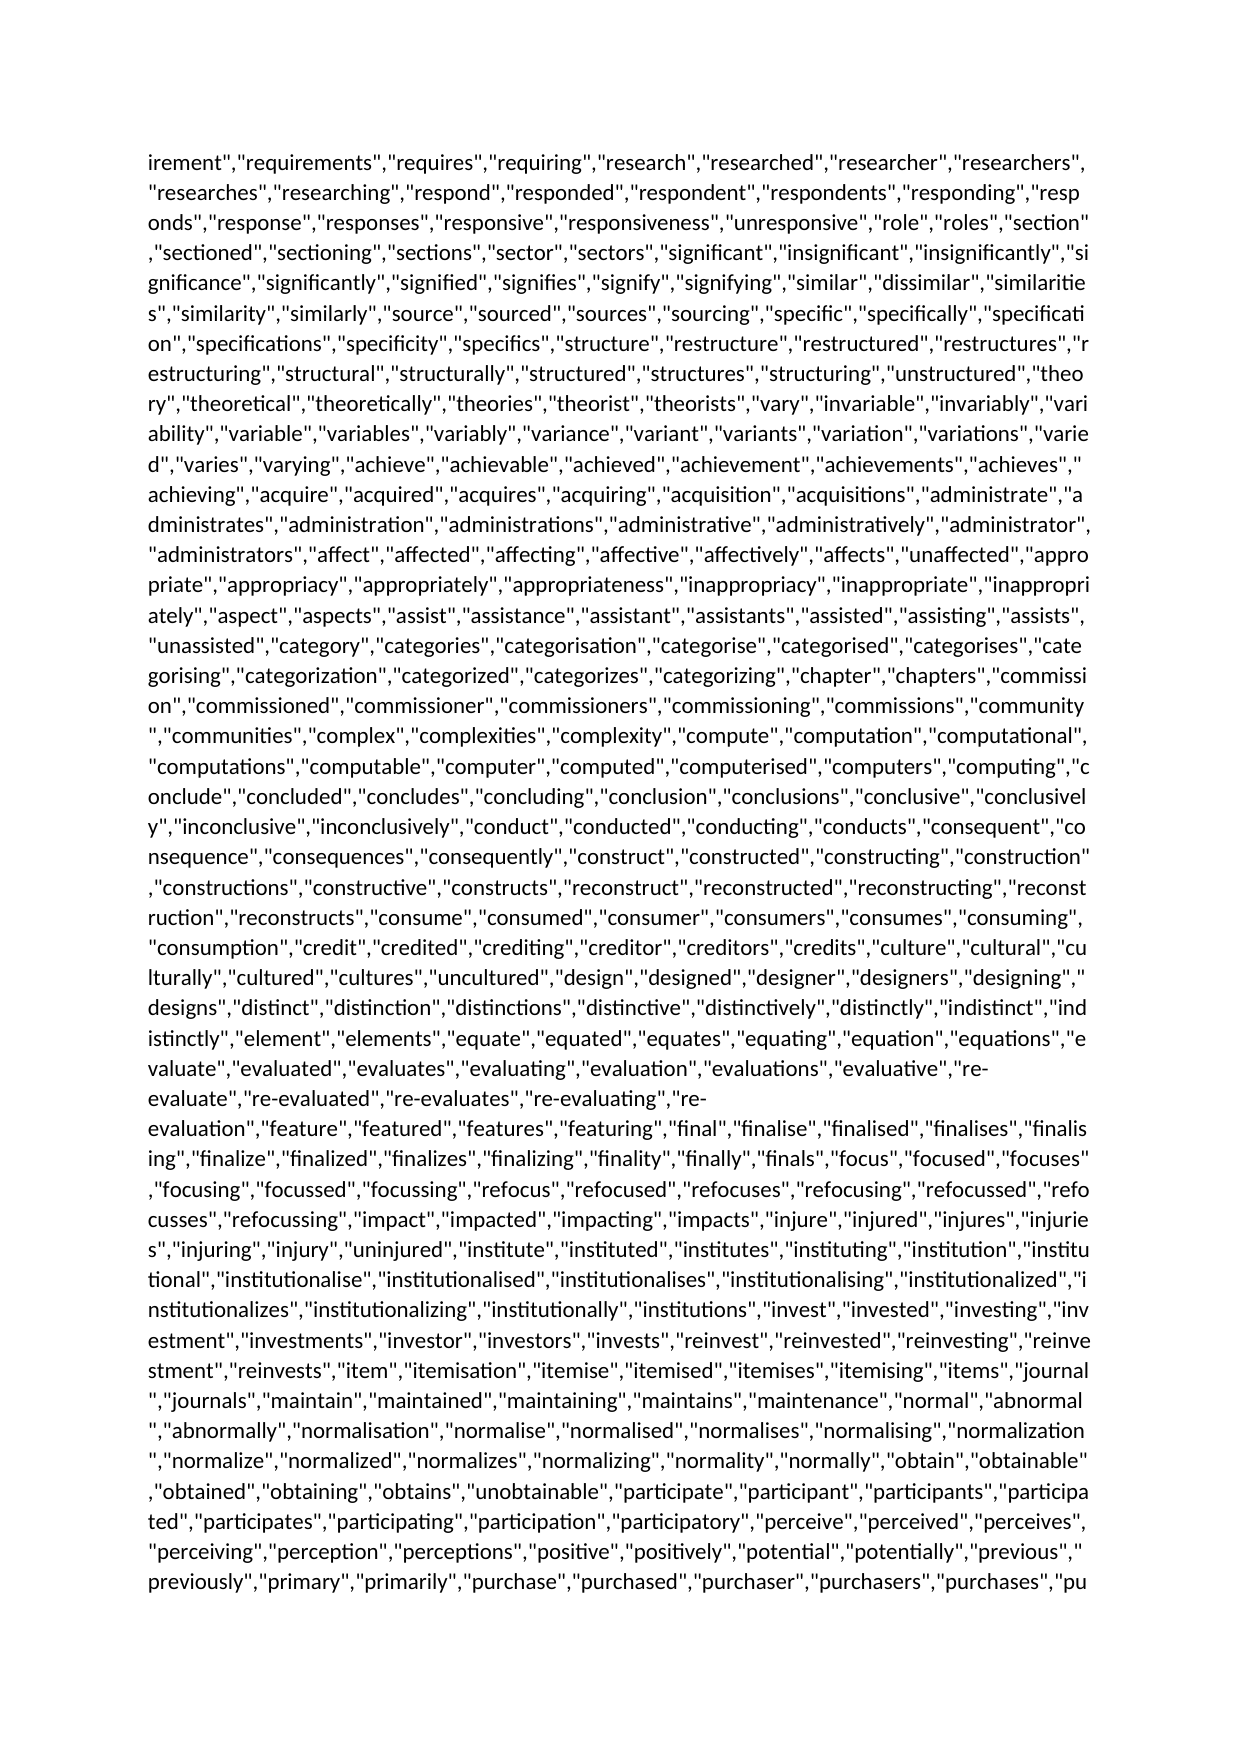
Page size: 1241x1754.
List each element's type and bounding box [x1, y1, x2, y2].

text [148, 148, 1093, 1595]
